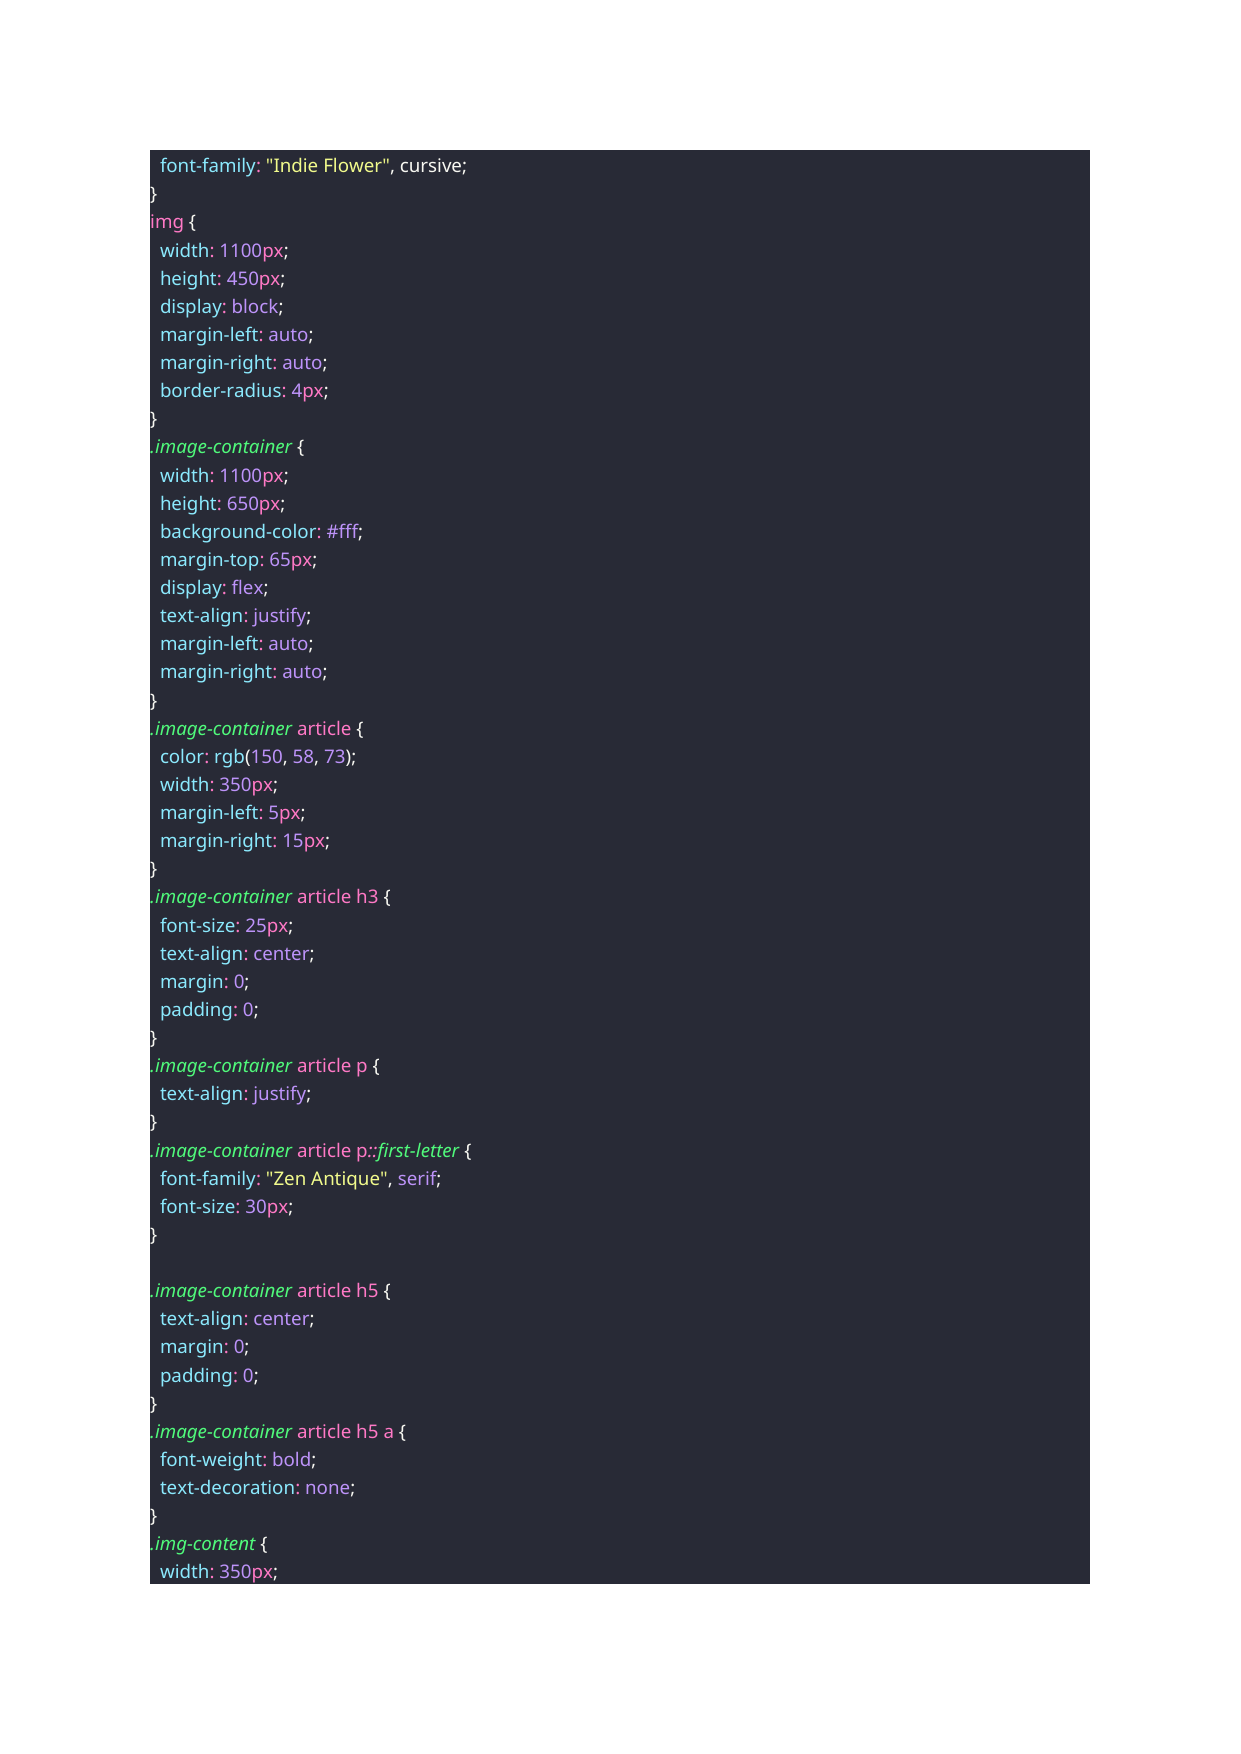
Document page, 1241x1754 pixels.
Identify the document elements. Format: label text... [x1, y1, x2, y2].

text } [150, 178, 1090, 206]
text font-size: 30px; [150, 1191, 1090, 1219]
text .img-content { [150, 1528, 1090, 1556]
text background-color: #fff; [150, 516, 1090, 544]
text } [150, 1219, 1090, 1247]
text margin-top: 65px; [150, 544, 1090, 572]
text } [150, 684, 1090, 712]
text width: 1100px; [150, 234, 1090, 262]
text } [150, 1387, 1090, 1416]
text display: block; [150, 291, 1090, 319]
text .image-container article h3 { [150, 881, 1090, 909]
text font-family: "Zen Antique", serif; [150, 1162, 1090, 1191]
text .image-container { [150, 431, 1090, 459]
text } [150, 1022, 1090, 1050]
text } [150, 1500, 1090, 1528]
text width: 350px; [150, 769, 1090, 797]
text .image-container article p { [150, 1050, 1090, 1078]
text margin-right: auto; [150, 656, 1090, 684]
text .image-container article h5 a { [150, 1416, 1090, 1444]
text margin-left: auto; [150, 628, 1090, 656]
text .image-container article h5 { [150, 1275, 1090, 1303]
text width: 350px; [150, 1556, 1090, 1584]
text margin: 0; [150, 966, 1090, 994]
text width: 1100px; [150, 459, 1090, 487]
text } [150, 853, 1090, 881]
text text-align: justify; [150, 600, 1090, 628]
text padding: 0; [150, 994, 1090, 1022]
text padding: 0; [150, 1359, 1090, 1387]
text margin-left: 5px; [150, 797, 1090, 825]
text height: 450px; [150, 262, 1090, 291]
text border-radius: 4px; [150, 375, 1090, 403]
text margin-left: auto; [150, 319, 1090, 347]
text .image-container article { [150, 712, 1090, 741]
text } [150, 403, 1090, 431]
text } [150, 1106, 1090, 1134]
text font-size: 25px; [150, 909, 1090, 937]
text margin-right: auto; [150, 347, 1090, 375]
text margin: 0; [150, 1331, 1090, 1359]
text font-weight: bold; [150, 1444, 1090, 1472]
text text-align: center; [150, 1303, 1090, 1331]
text .image-container article p::first-letter { [150, 1134, 1090, 1162]
text margin-right: 15px; [150, 825, 1090, 853]
text display: flex; [150, 572, 1090, 600]
text text-decoration: none; [150, 1472, 1090, 1500]
text height: 650px; [150, 487, 1090, 516]
text img { [150, 206, 1090, 234]
text color: rgb(150, 58, 73); [150, 741, 1090, 769]
text text-align: justify; [150, 1078, 1090, 1106]
text text-align: center; [150, 937, 1090, 966]
text font-family: "Indie Flower", cursive; [150, 150, 1090, 178]
